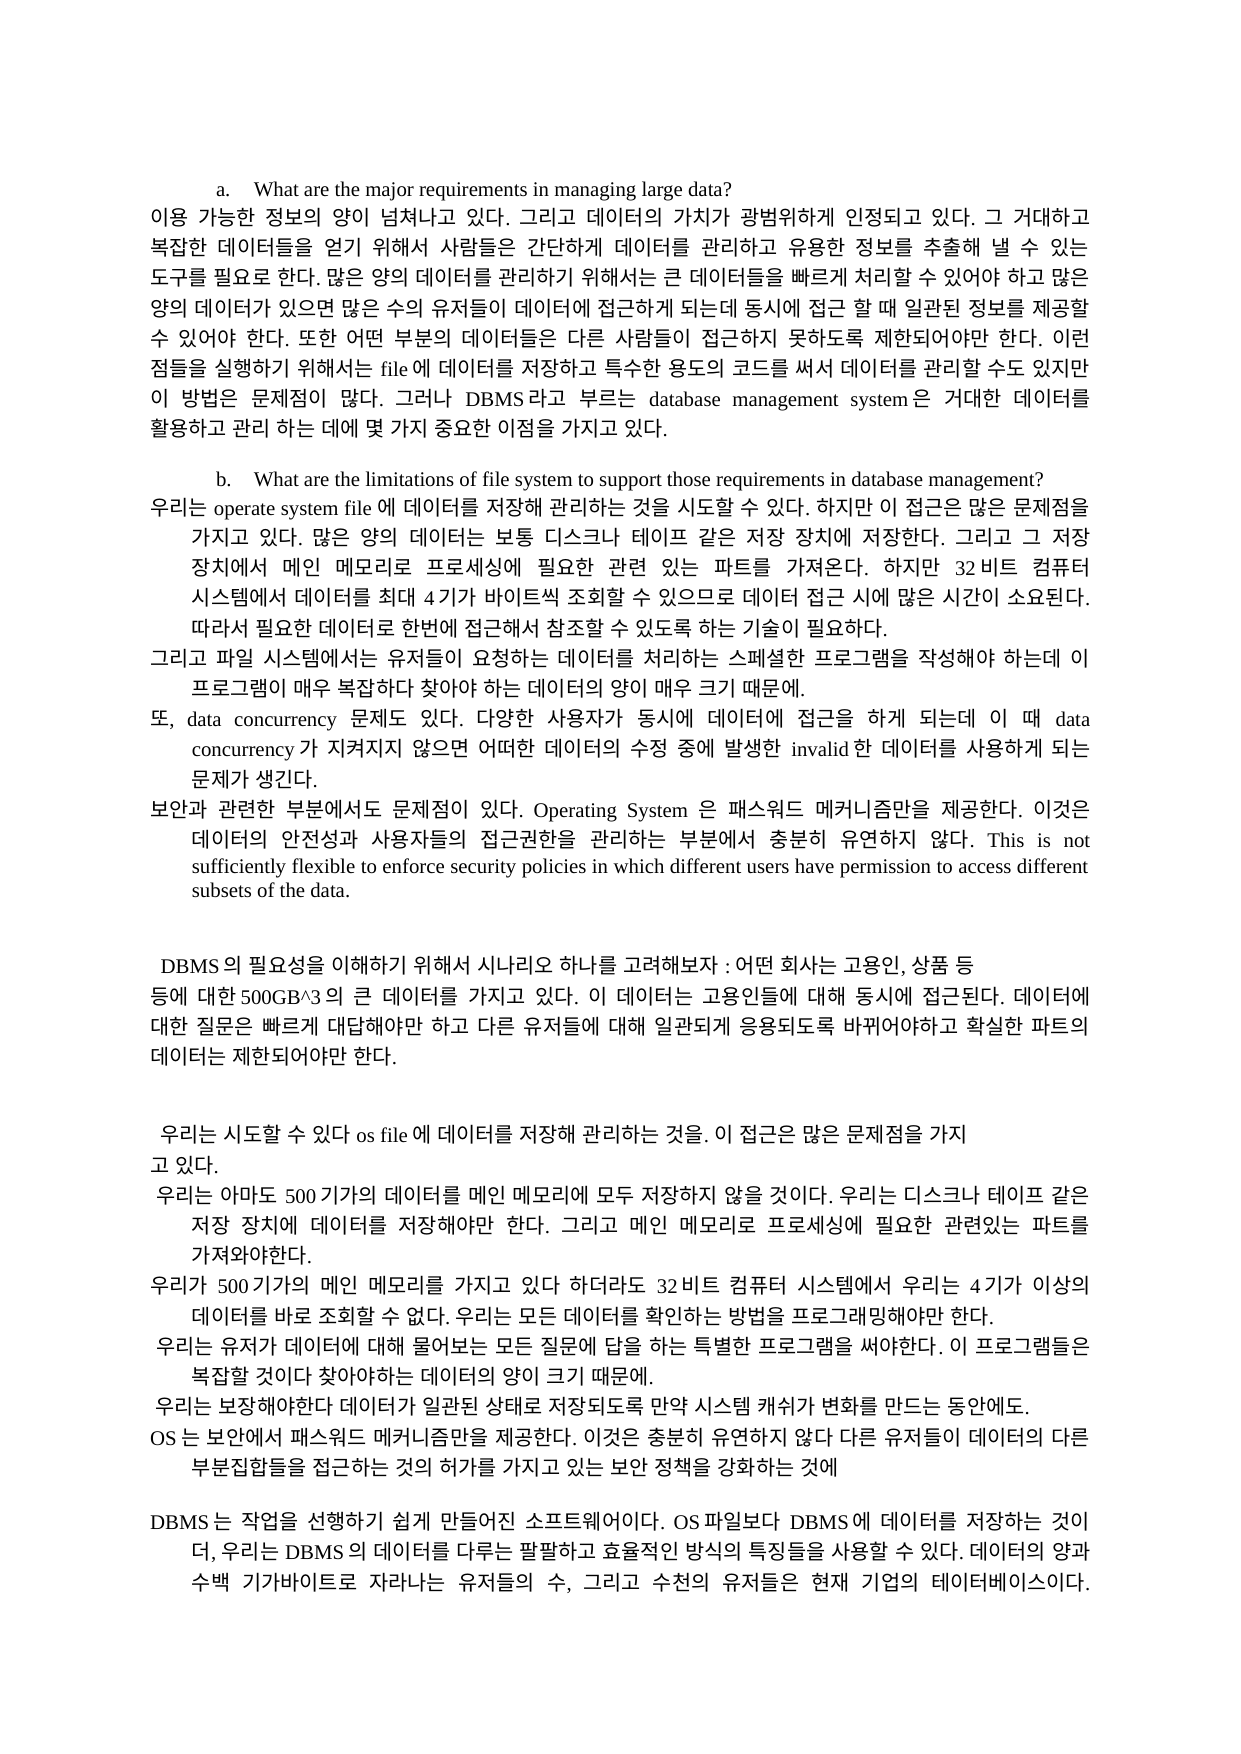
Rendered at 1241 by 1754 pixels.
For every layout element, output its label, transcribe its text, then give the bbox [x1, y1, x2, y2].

text 이용 가능한 정보의 양이 넘쳐나고 있다. 그리고 데이터의 가치가 광범위하게 인정되고 있다. 그 거대하고 복잡한 데이터들을 얻기 위해서 사람들은 간단하게 데이터를 관리하고 유용한 정보를 추출해 낼 수 있는 도구를 필요로 한다. 많은 양의 데이터를 관리하기 위해서는 큰 데이터들을 빠르게 처리할 수 있어야 하고 많은 양의 데이터가 있으면 많은 수의 유저들이 데이터에 접근하게 되는데 동시에 접근 할 때 일관된 정보를 제공할 수 있어야 한다. 또한 어떤 부분의 데이터들은 다른 사람들이 접근하지 못하도록 제한되어야만 한다. 이런 점들을 실행하기 위해서는 file에 데이터를 저장하고 특수한 용도의 코드를 써서 데이터를 관리할 수도 있지만 이 방법은 문제점이 많다. 그러나 DBMS라고 부르는 database management system은 거대한 데이터를 활용하고 관리 하는 데에 몇 가지 중요한 이점을 가지고 있다. [150, 201, 1090, 443]
text OS는 보안에서 패스워드 메커니즘만을 제공한다. 이것은 충분히 유연하지 않다 다른 유저들이 데이터의 다른 부분집합들을 접근하는 것의 허가를 가지고 있는 보안 정책을 강화하는 것에 [150, 1421, 1090, 1481]
text 우리는 보장해야한다 데이터가 일관된 상태로 저장되도록 만약 시스템 캐쉬가 변화를 만드는 동안에도. [150, 1391, 1090, 1421]
list What are the limitations of file system to support those requirements in database management? [216, 467, 1090, 491]
text 우리는 유저가 데이터에 대해 물어보는 모든 질문에 답을 하는 특별한 프로그램을 써야한다. 이 프로그램들은 복잡할 것이다 찾아야하는 데이터의 양이 크기 때문에. [150, 1330, 1090, 1391]
text 보안과 관련한 부분에서도 문제점이 있다. Operating System 은 패스워드 메커니즘만을 제공한다. 이것은 데이터의 안전성과 사용자들의 접근권한을 관리하는 부분에서 충분히 유연하지 않다. This is not sufficiently flexible to enforce security policies in which different users have permission to access different subsets of the data. [150, 793, 1090, 902]
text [150, 1505, 1090, 1596]
text 우리가 500기가의 메인 메모리를 가지고 있다 하더라도 32비트 컴퓨터 시스템에서 우리는 4기가 이상의 데이터를 바로 조회할 수 없다. 우리는 모든 데이터를 확인하는 방법을 프로그래밍해야만 한다. [150, 1270, 1090, 1330]
text 고 있다. [150, 1149, 1090, 1179]
text 등에 대한500GB^3의 큰 데이터를 가지고 있다. 이 데이터는 고용인들에 대해 동시에 접근된다. 데이터에 대한 질문은 빠르게 대답해야만 하고 다른 유저들에 대해 일관되게 응용되도록 바뀌어야하고 확실한 파트의 데이터는 제한되어야만 한다. [150, 980, 1090, 1071]
text 그리고 파일 시스템에서는 유저들이 요청하는 데이터를 처리하는 스페셜한 프로그램을 작성해야 하는데 이 프로그램이 매우 복잡하다 찾아야 하는 데이터의 양이 매우 크기 때문에. [150, 642, 1090, 702]
text 우리는 operate system file 에 데이터를 저장해 관리하는 것을 시도할 수 있다. 하지만 이 접근은 많은 문제점을 가지고 있다. 많은 양의 데이터는 보통 디스크나 테이프 같은 저장 장치에 저장한다. 그리고 그 저장 장치에서 메인 메모리로 프로세싱에 필요한 관련 있는 파트를 가져온다. 하지만 32비트 컴퓨터 시스템에서 데이터를 최대 4기가 바이트씩 조회할 수 있으므로 데이터 접근 시에 많은 시간이 소요된다. 따라서 필요한 데이터로 한번에 접근해서 참조할 수 있도록 하는 기술이 필요하다. [150, 491, 1090, 642]
text DBMS의 필요성을 이해하기 위해서 시나리오 하나를 고려해보자 : 어떤 회사는 고용인, 상품 등 [160, 950, 1090, 980]
list What are the major requirements in managing large data? [216, 177, 1090, 201]
text 우리는 아마도 500기가의 데이터를 메인 메모리에 모두 저장하지 않을 것이다. 우리는 디스크나 테이프 같은 저장 장치에 데이터를 저장해야만 한다. 그리고 메인 메모리로 프로세싱에 필요한 관련있는 파트를 가져와야한다. [150, 1179, 1090, 1270]
text 또, data concurrency 문제도 있다. 다양한 사용자가 동시에 데이터에 접근을 하게 되는데 이 때 data concurrency가 지켜지지 않으면 어떠한 데이터의 수정 중에 발생한 invalid한 데이터를 사용하게 되는 문제가 생긴다. [150, 702, 1090, 793]
text 우리는 시도할 수 있다 os file에 데이터를 저장해 관리하는 것을. 이 접근은 많은 문제점을 가지 [160, 1119, 1090, 1149]
